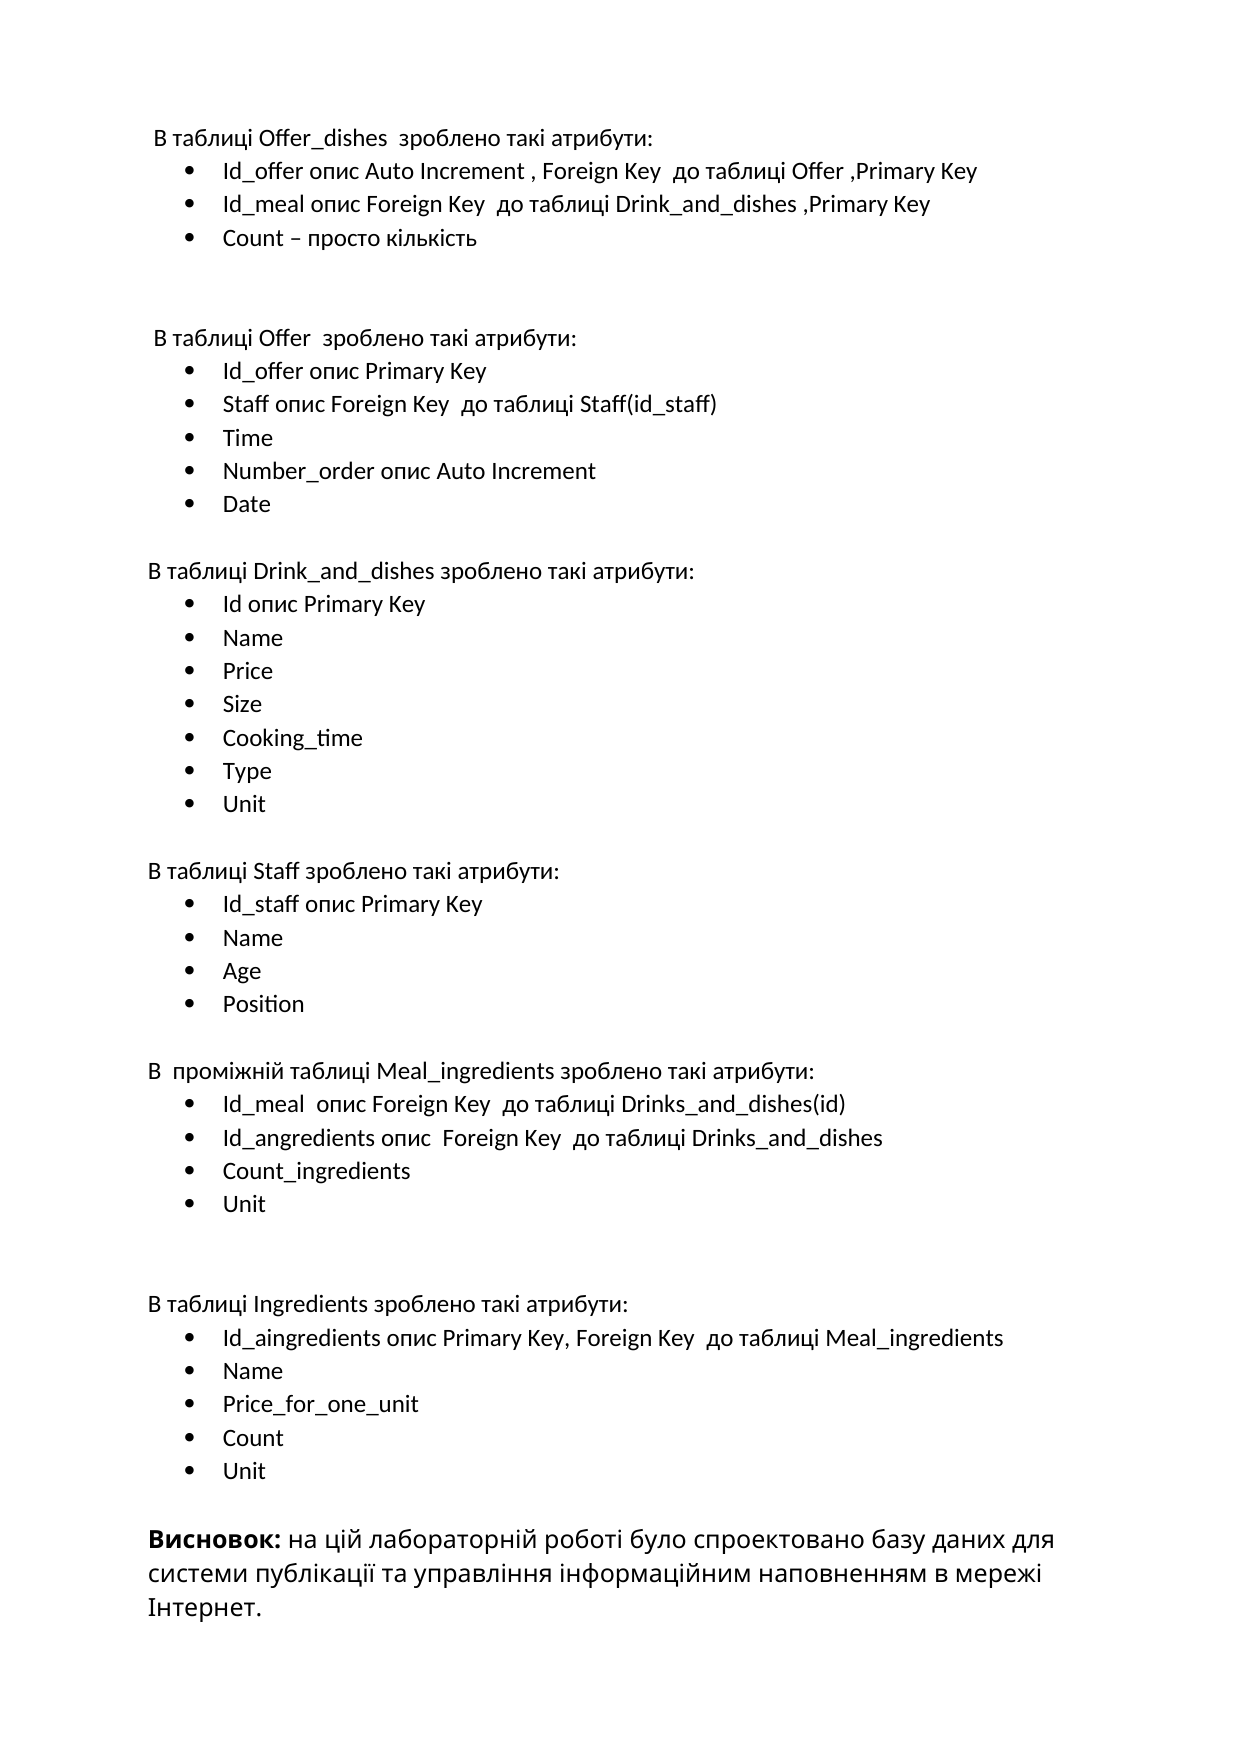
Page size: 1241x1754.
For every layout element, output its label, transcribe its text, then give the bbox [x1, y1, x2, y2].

list Time [185, 422, 1152, 452]
list Unit [185, 1455, 1152, 1486]
list Id_offer опис Auto Increment , Foreign Key до таблиці Offer ,Primary Key [185, 155, 1152, 186]
list Date [185, 488, 1152, 519]
list Name [185, 1355, 1152, 1386]
list Id_staff опис Primary Key [185, 888, 1152, 919]
text Висновок: на цій лабораторній роботі було спроектовано базу даних для системи публікації та управління інформаційним наповненням в мережі Інтернет. [148, 1522, 1152, 1624]
list Unit [185, 788, 1152, 819]
list Count [185, 1422, 1152, 1452]
list Age [185, 955, 1152, 986]
list Type [185, 755, 1152, 786]
list Id опис Primary Key [185, 588, 1152, 619]
list Size [185, 688, 1152, 719]
text В проміжній таблиці Meal_ingredients зроблено такі атрибути: [148, 1055, 1152, 1086]
text В таблиці Offer зроблено такі атрибути: [148, 322, 1152, 352]
list Name [185, 622, 1152, 652]
list Cooking_time [185, 722, 1152, 752]
list Position [185, 988, 1152, 1019]
list Unit [185, 1188, 1152, 1219]
list Number_order опис Auto Increment [185, 455, 1152, 486]
list Staff опис Foreign Key до таблиці Staff(id_staff) [185, 388, 1152, 419]
list Price_for_one_unit [185, 1388, 1152, 1419]
list Id_meal опис Foreign Key до таблиці Drinks_and_dishes(id) [185, 1088, 1152, 1119]
text В таблиці Staff зроблено такі атрибути: [148, 855, 1152, 886]
list Id_meal опис Foreign Key до таблиці Drink_and_dishes ,Primary Key [185, 188, 1152, 219]
list Count_ingredients [185, 1155, 1152, 1186]
list Price [185, 655, 1152, 686]
text В таблиці Offer_dishes зроблено такі атрибути: [148, 122, 1152, 152]
text В таблиці Drink_and_dishes зроблено такі атрибути: [148, 555, 1152, 586]
list Id_angredients опис Foreign Key до таблиці Drinks_and_dishes [185, 1122, 1152, 1152]
text В таблиці Ingredients зроблено такі атрибути: [148, 1288, 1152, 1319]
list Id_offer опис Primary Key [185, 355, 1152, 386]
list Id_aingredients опис Primary Key, Foreign Key до таблиці Meal_ingredients [185, 1322, 1152, 1352]
list Name [185, 922, 1152, 952]
list Count – просто кількість [185, 222, 1152, 252]
